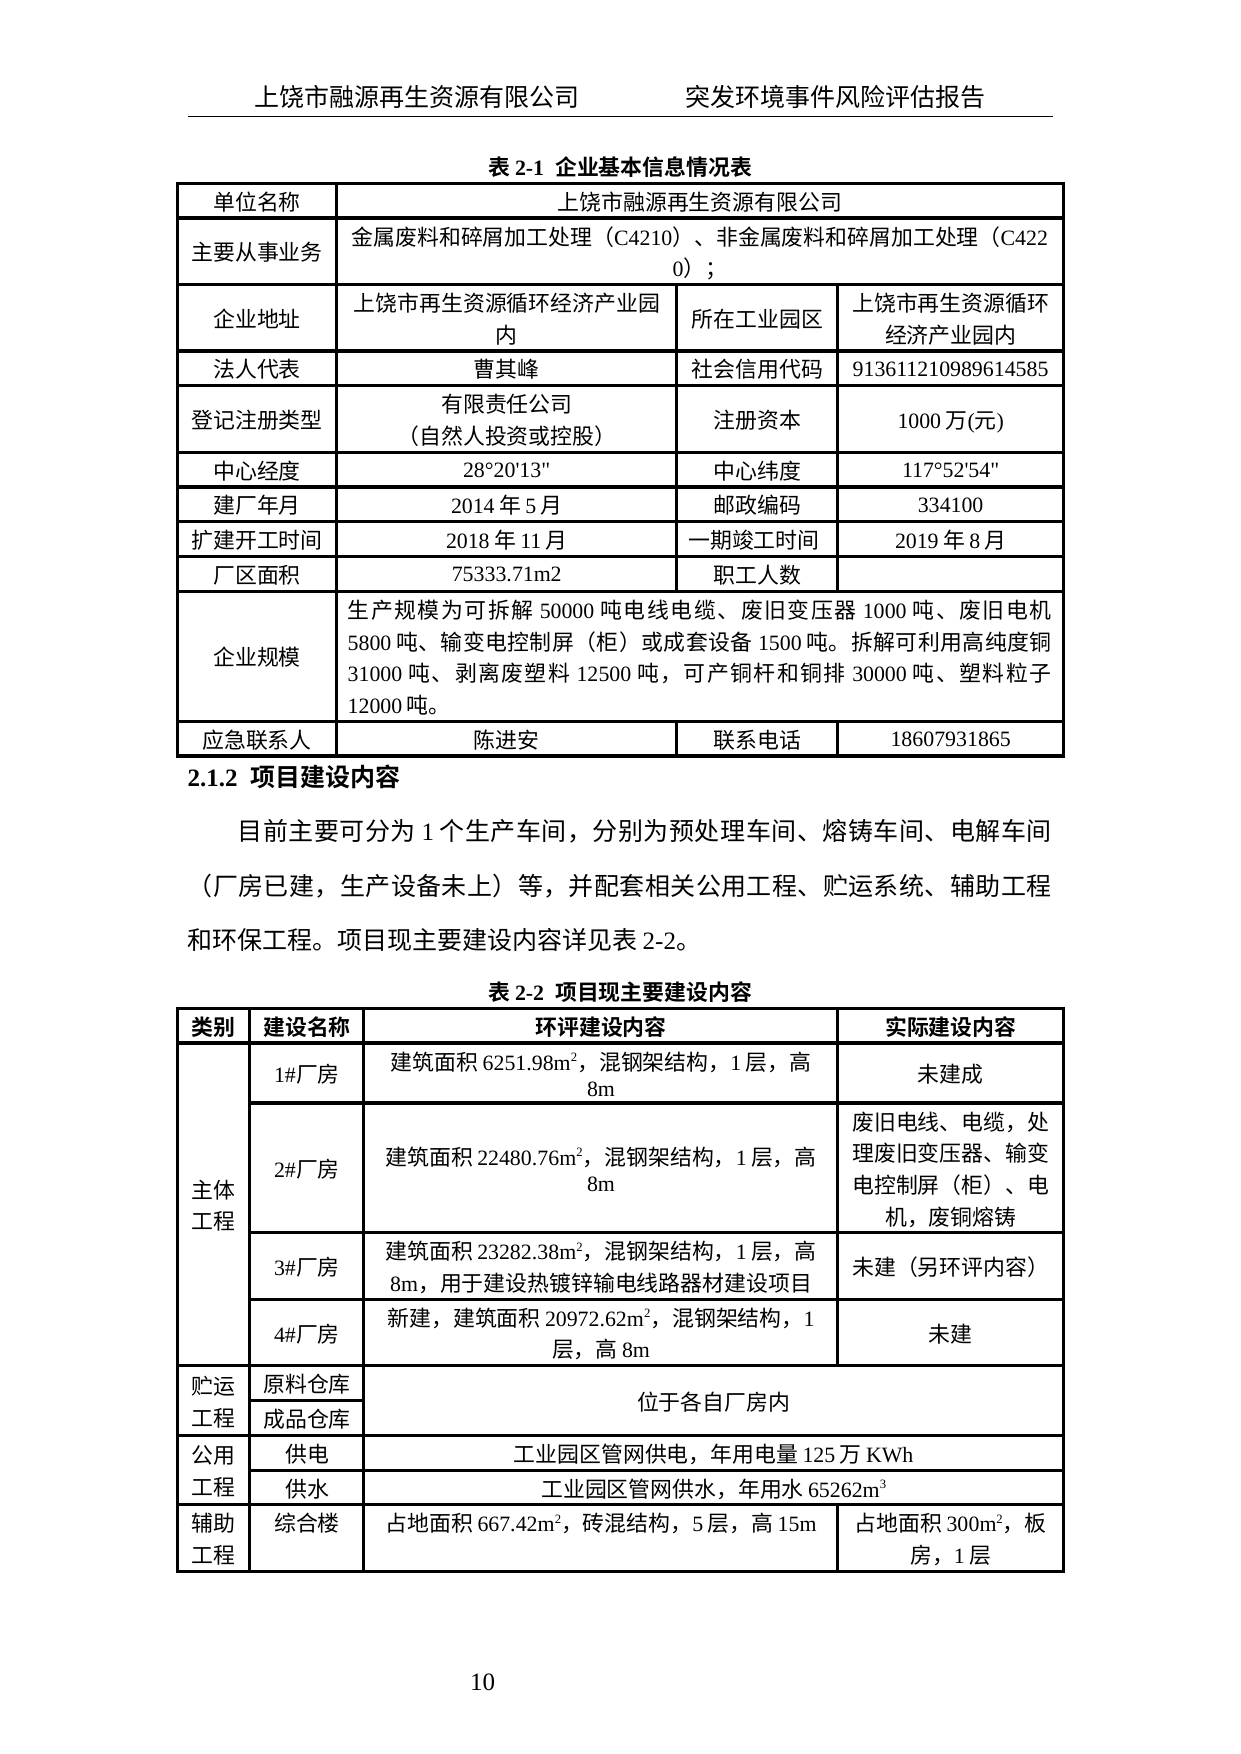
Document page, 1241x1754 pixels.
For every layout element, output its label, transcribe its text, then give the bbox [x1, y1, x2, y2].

table_cell 一期竣工时间 [678, 523, 836, 555]
table_cell 公用工程 [179, 1437, 248, 1503]
table_cell 主要从事业务 [179, 220, 335, 283]
table_cell 成品仓库 [251, 1402, 362, 1434]
table_header 环评建设内容 [365, 1010, 836, 1041]
table_header 建设名称 [251, 1010, 362, 1041]
table_header 上饶市融源再生资源有限公司 [338, 185, 1062, 216]
table_cell 1#厂房 [251, 1045, 362, 1101]
subtitle 2.1.2 项目建设内容 [187, 758, 1053, 794]
table_cell 18607931865 [839, 723, 1062, 754]
table_cell 登记注册类型 [179, 387, 335, 451]
table_cell 4#厂房 [251, 1301, 362, 1364]
text 目前主要可分为1个生产车间，分别为预处理车间、熔铸车间、电解车间（厂房已建，生产设备未上）等，并配套相关公用工程、贮运系统、辅助工程和环保工程。项目现主要建设内容详见表2-2。 [187, 812, 1053, 957]
table_cell 社会信用代码 [678, 353, 836, 384]
table_cell 废旧电线、电缆，处理废旧变压器、输变电控制屏（柜）、电机，废铜熔铸 [839, 1105, 1062, 1231]
table_cell 联系电话 [678, 723, 836, 754]
table_cell 原料仓库 [251, 1367, 362, 1399]
table_cell 新建，建筑面积20972.62m2，混钢架结构，1层，高8m [365, 1301, 836, 1364]
table_cell 应急联系人 [179, 723, 335, 754]
table_cell 注册资本 [678, 387, 836, 451]
table_cell 上饶市再生资源循环经济产业园内 [839, 286, 1062, 349]
table_cell 工业园区管网供水，年用水65262m3 [365, 1472, 1062, 1503]
table_cell 企业地址 [179, 286, 335, 349]
table_cell 中心纬度 [678, 454, 836, 485]
table_cell 邮政编码 [678, 489, 836, 520]
table_cell 职工人数 [678, 558, 836, 590]
table_cell 供水 [251, 1472, 362, 1503]
table_cell 法人代表 [179, 353, 335, 384]
table_cell 建筑面积6251.98m2，混钢架结构，1层，高8m [365, 1045, 836, 1101]
table_cell 2014年5月 [338, 489, 675, 520]
table_cell 企业规模 [179, 593, 335, 719]
table_cell 主体工程 [179, 1045, 248, 1364]
table_cell 建筑面积22480.76m2，混钢架结构，1层，高8m [365, 1105, 836, 1231]
table_cell 工业园区管网供电，年用电量125万KWh [365, 1437, 1062, 1468]
table_header 类别 [179, 1010, 248, 1041]
table_cell 供电 [251, 1437, 362, 1468]
table_cell 金属废料和碎屑加工处理（C4210）、非金属废料和碎屑加工处理（C4220）； [338, 220, 1062, 283]
table_cell 辅助工程 [179, 1506, 248, 1570]
table_cell 中心经度 [179, 454, 335, 485]
table_cell 75333.71m2 [338, 558, 675, 590]
table_cell 建厂年月 [179, 489, 335, 520]
table_cell 厂区面积 [179, 558, 335, 590]
table_cell 位于各自厂房内 [365, 1367, 1062, 1434]
table_cell 陈进安 [338, 723, 675, 754]
table_cell 28°20'13" [338, 454, 675, 485]
table_cell 生产规模为可拆解50000吨电线电缆、废旧变压器1000吨、废旧电机5800吨、输变电控制屏（柜）或成套设备1500吨。拆解可利用高纯度铜31000吨、剥离废塑料12500吨，可产铜杆和铜排30000吨、塑料粒子12000吨。 [338, 593, 1062, 719]
table_cell 未建成 [839, 1045, 1062, 1101]
table_cell 占地面积300m2，板房，1层 [839, 1506, 1062, 1570]
table_cell 有限责任公司 （自然人投资或控股） [338, 387, 675, 451]
table_cell [839, 558, 1062, 590]
text 表2-2 项目现主要建设内容 [187, 975, 1053, 1007]
table_cell 2#厂房 [251, 1105, 362, 1231]
table_cell 3#厂房 [251, 1234, 362, 1298]
table_cell 所在工业园区 [678, 286, 836, 349]
table_cell 建筑面积23282.38m2，混钢架结构，1层，高8m，用于建设热镀锌输电线路器材建设项目 [365, 1234, 836, 1298]
table_cell 曹其峰 [338, 353, 675, 384]
table_cell 未建（另环评内容） [839, 1234, 1062, 1298]
table_cell 占地面积667.42m2，砖混结构，5层，高15m [365, 1506, 836, 1570]
table_cell 综合楼 [251, 1506, 362, 1570]
table_cell 上饶市再生资源循环经济产业园内 [338, 286, 675, 349]
table_cell 2019年8月 [839, 523, 1062, 555]
table_cell 117°52'54" [839, 454, 1062, 485]
table_cell 未建 [839, 1301, 1062, 1364]
table_cell 贮运工程 [179, 1367, 248, 1434]
table_cell 1000万(元) [839, 387, 1062, 451]
table_cell 2018年11月 [338, 523, 675, 555]
table_header 单位名称 [179, 185, 335, 216]
table_header 实际建设内容 [839, 1010, 1062, 1041]
table_cell 913611210989614585 [839, 353, 1062, 384]
text 表2-1 企业基本信息情况表 [187, 150, 1053, 182]
table_cell 扩建开工时间 [179, 523, 335, 555]
table_cell 334100 [839, 489, 1062, 520]
